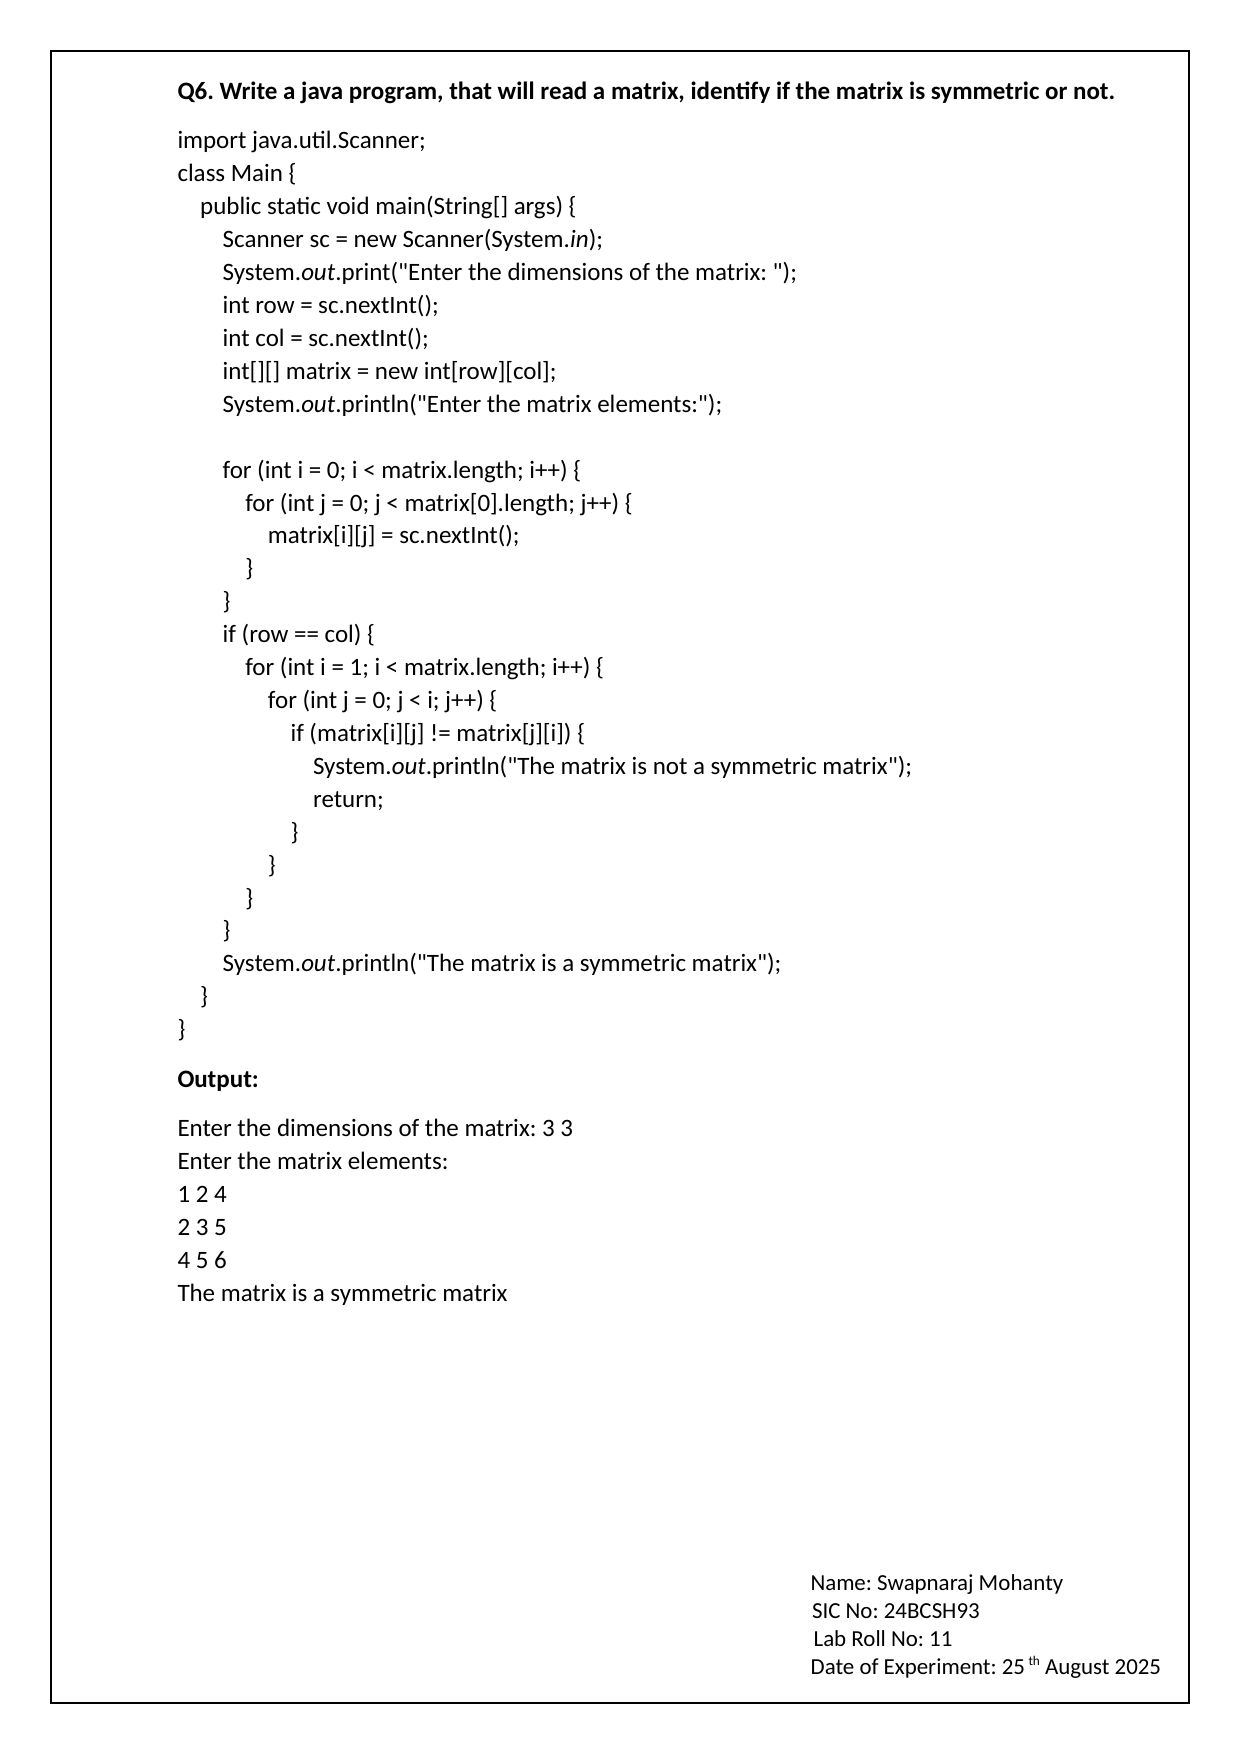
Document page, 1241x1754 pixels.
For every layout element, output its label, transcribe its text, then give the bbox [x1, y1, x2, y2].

text Q6. Write a java program, that will read a matrix, identify if the matrix is symmetric or not. [177, 75, 1165, 106]
text import java.util.Scanner; class Main { public static void main(String[] args) { Scanner sc = new Scanner(System.in); System.out.print("Enter the dimensions of the matrix: "); int row = sc.nextInt(); int col = sc.nextInt(); int[][] matrix = new int[row][col]; System.out.println("Enter the matrix elements:"); for (int i = 0; i < matrix.length; i++) { for (int j = 0; j < matrix[0].length; j++) { matrix[i][j] = sc.nextInt(); } } if (row == col) { for (int i = 1; i < matrix.length; i++) { for (int j = 0; j < i; j++) { if (matrix[i][j] != matrix[j][i]) { System.out.println("The matrix is not a symmetric matrix"); return; } } } } System.out.println("The matrix is a symmetric matrix"); } } [177, 124, 1165, 1044]
text Enter the dimensions of the matrix: 3 3 Enter the matrix elements: 1 2 4 2 3 5 4 5 6 The matrix is a symmetric matrix [177, 1112, 1165, 1308]
text Output: [177, 1063, 1165, 1093]
